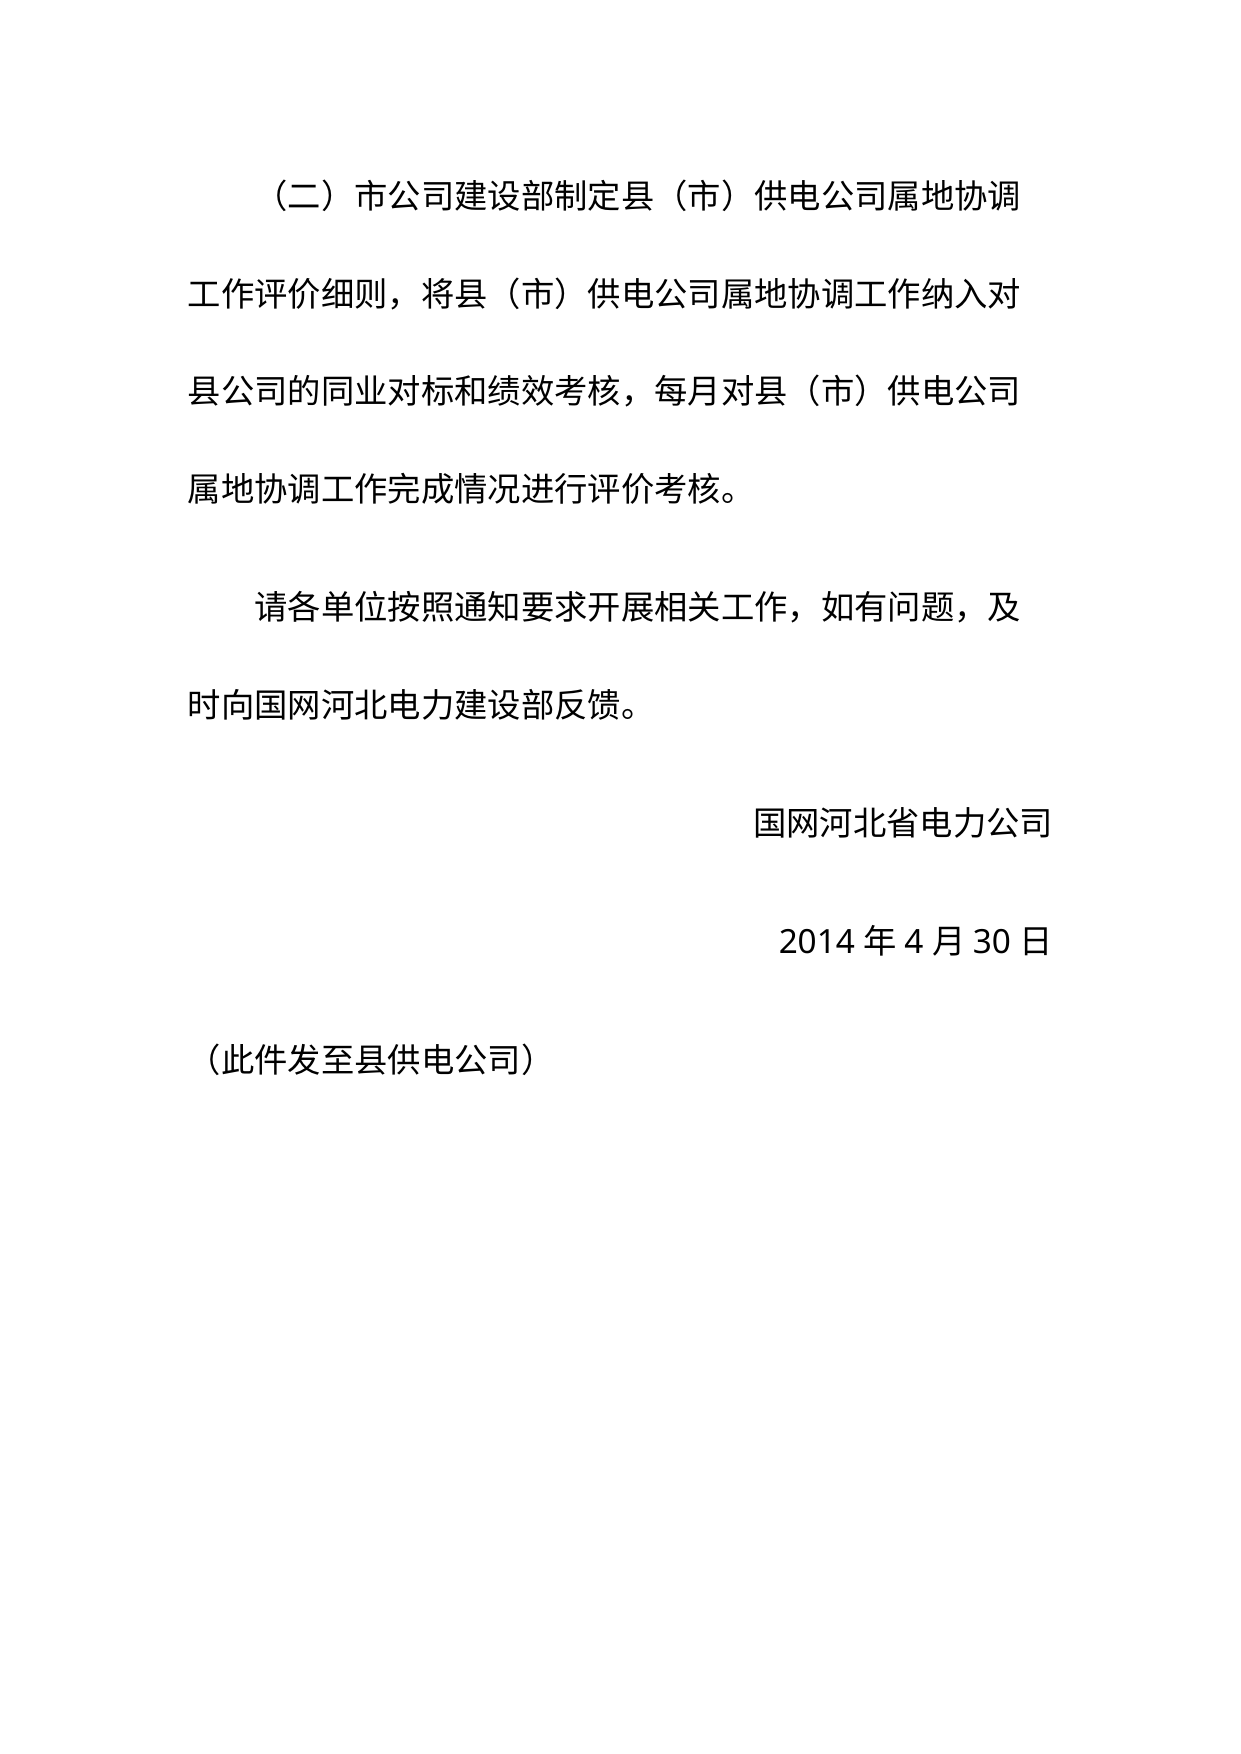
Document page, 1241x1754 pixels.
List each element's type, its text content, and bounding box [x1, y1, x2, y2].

text （此件发至县供电公司） [187, 1025, 1053, 1090]
text （二）市公司建设部制定县（市）供电公司属地协调工作评价细则，将县（市）供电公司属地协调工作纳入对县公司的同业对标和绩效考核，每月对县（市）供电公司属地协调工作完成情况进行评价考核。 [187, 162, 1053, 519]
text 2014 年 4 月 30 日 [533, 907, 1053, 972]
text 请各单位按照通知要求开展相关工作，如有问题，及时向国网河北电力建设部反馈。 [187, 573, 1053, 735]
text 国网河北省电力公司 [187, 788, 1053, 853]
